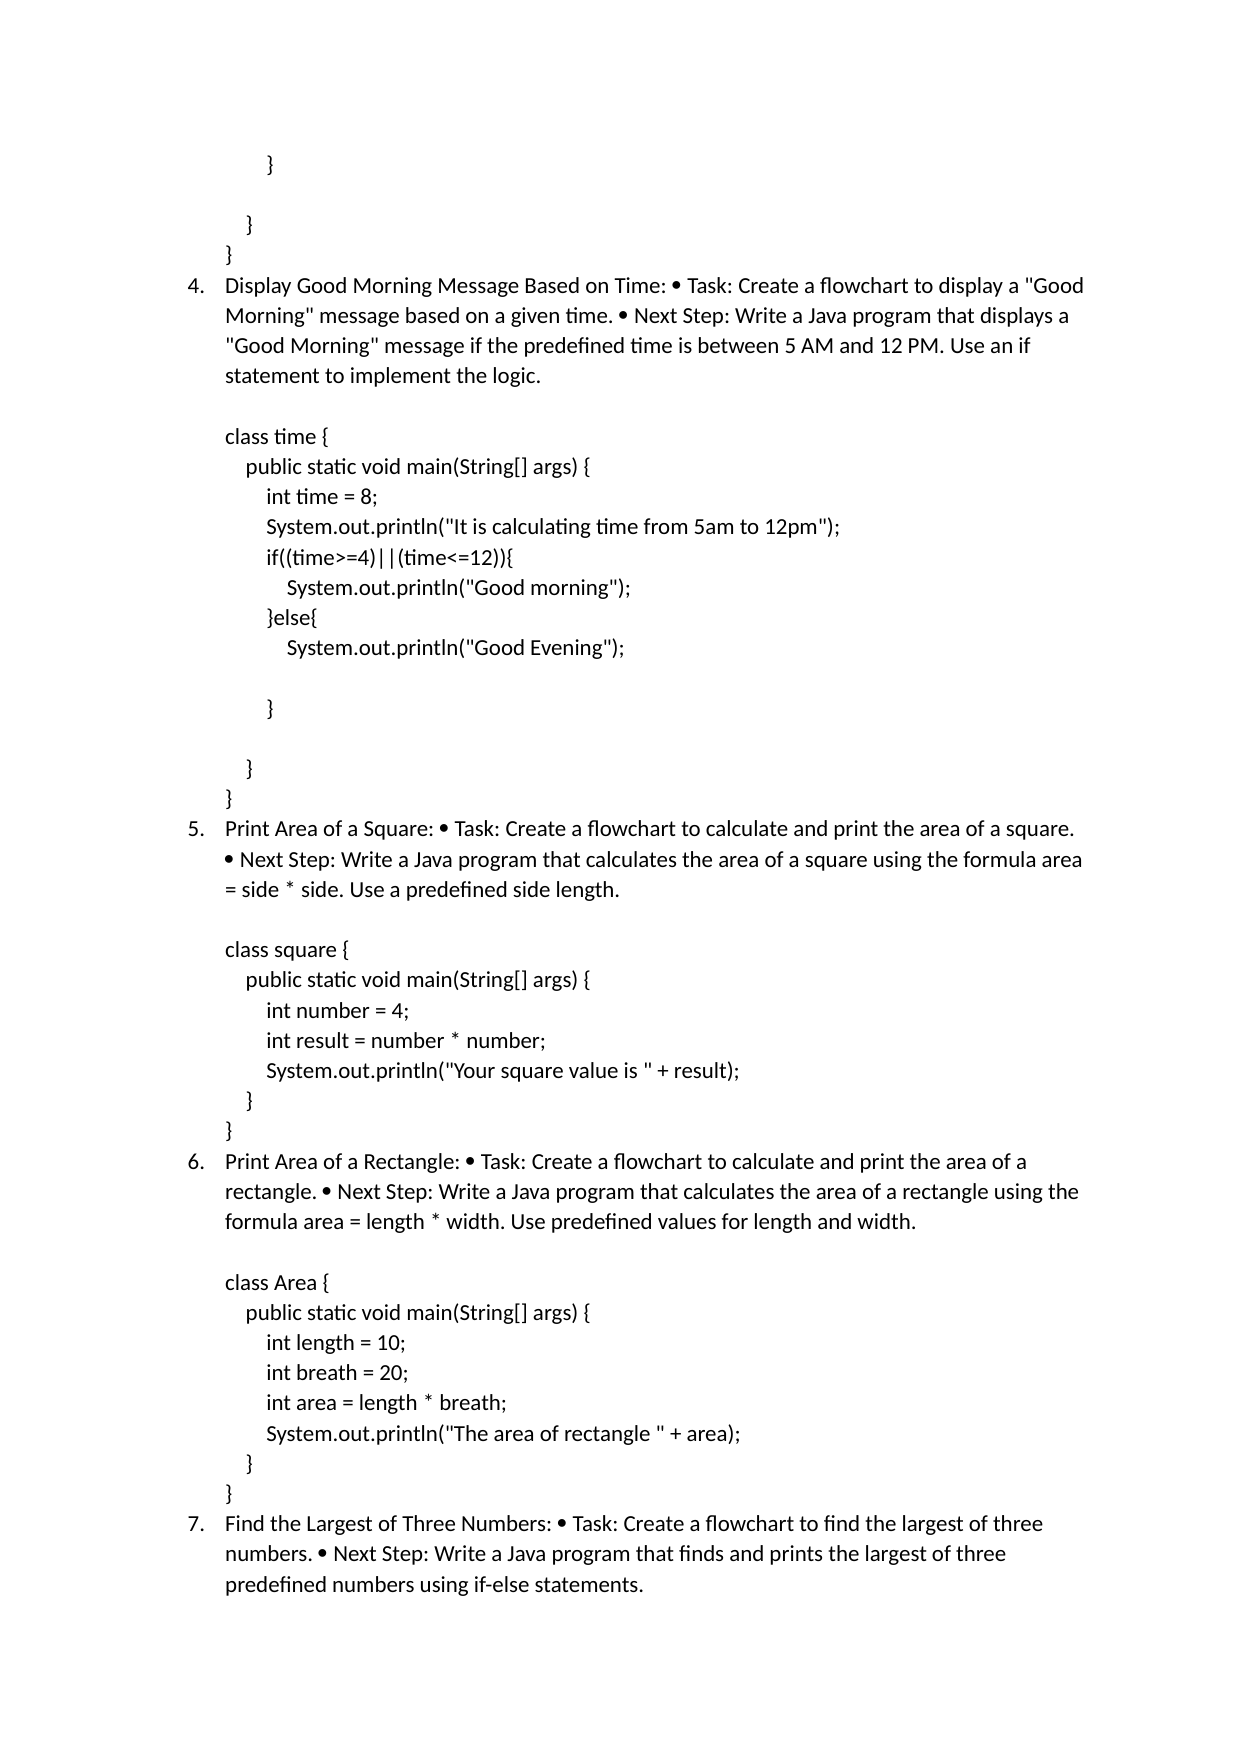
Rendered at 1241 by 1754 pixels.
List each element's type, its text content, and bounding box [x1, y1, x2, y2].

list } [225, 694, 1090, 722]
list Print Area of a Square: Task: Create a flowchart to calculate and print the area of a square. Next Step: Write a Java program that calculates the area of a square using the formula area = side * side. Use a predefined side length. [187, 814, 1090, 903]
list }else{ [225, 603, 1090, 631]
list class Area { [225, 1268, 1090, 1296]
list if((time>=4)||(time<=12)){ [225, 543, 1090, 571]
list } [225, 784, 1090, 812]
list } [225, 150, 1090, 178]
list } [225, 1117, 1090, 1145]
list } [225, 1449, 1090, 1477]
list public static void main(String[] args) { [225, 1298, 1090, 1326]
list System.out.println("Good Evening"); [225, 633, 1090, 661]
list int breath = 20; [225, 1358, 1090, 1386]
list Display Good Morning Message Based on Time: Task: Create a flowchart to display a "Good Morning" message based on a given time. Next Step: Write a Java program that displays a "Good Morning" message if the predefined time is between 5 AM and 12 PM. Use an if statement to implement the logic. [187, 271, 1090, 389]
list int area = length * breath; [225, 1388, 1090, 1417]
list } [225, 1479, 1090, 1507]
list int result = number * number; [225, 1026, 1090, 1054]
list int length = 10; [225, 1328, 1090, 1356]
list } [225, 1086, 1090, 1114]
list int number = 4; [225, 996, 1090, 1024]
list public static void main(String[] args) { [225, 966, 1090, 994]
list } [225, 754, 1090, 782]
list class time { [225, 422, 1090, 450]
list Print Area of a Rectangle: Task: Create a flowchart to calculate and print the area of a rectangle. Next Step: Write a Java program that calculates the area of a rectangle using the formula area = length * width. Use predefined values for length and width. [187, 1147, 1090, 1235]
list System.out.println("Good morning"); [225, 573, 1090, 601]
list class square { [225, 935, 1090, 963]
list System.out.println("The area of rectangle " + area); [225, 1419, 1090, 1447]
list public static void main(String[] args) { [225, 452, 1090, 480]
list } [225, 241, 1090, 269]
list int time = 8; [225, 482, 1090, 510]
list System.out.println("It is calculating time from 5am to 12pm"); [225, 512, 1090, 541]
list } [225, 210, 1090, 238]
list Find the Largest of Three Numbers: Task: Create a flowchart to find the largest of three numbers. Next Step: Write a Java program that finds and prints the largest of three predefined numbers using if-else statements. [187, 1509, 1090, 1598]
list System.out.println("Your square value is " + result); [225, 1056, 1090, 1084]
